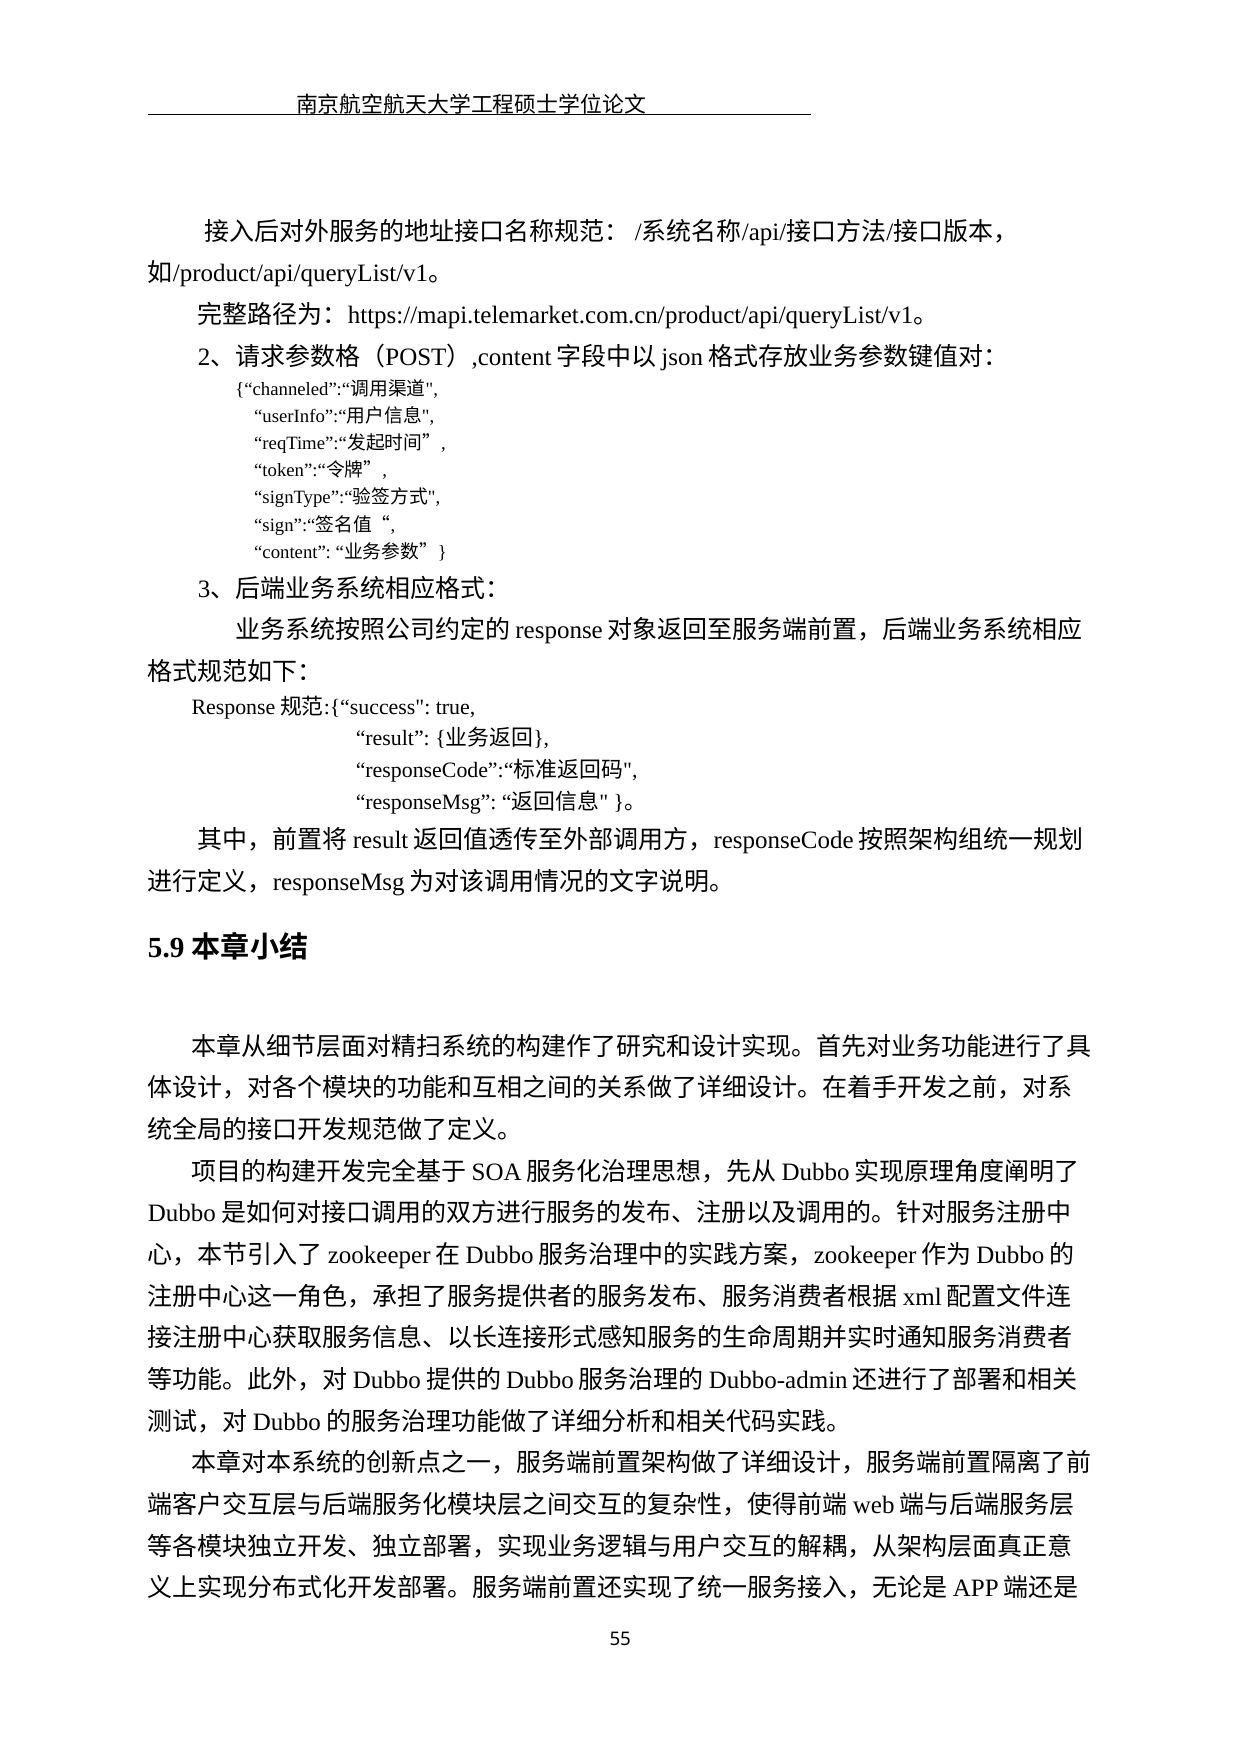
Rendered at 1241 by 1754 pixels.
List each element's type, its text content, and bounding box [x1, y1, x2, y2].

text “content”: “业务参数”} [235, 537, 1092, 564]
text Response规范:{“success": true, [148, 689, 1092, 720]
text “reqTime”:“发起时间”, [235, 428, 1092, 455]
text “userInfo”:“用户信息", [235, 401, 1092, 428]
text “sign”:“签名值“, [235, 509, 1092, 537]
text 完整路径为：https://mapi.telemarket.com.cn/product/api/queryList/v1。 [148, 290, 1092, 332]
text “responseMsg”: “返回信息" }。 [148, 784, 1092, 815]
text 业务系统按照公司约定的response对象返回至服务端前置，后端业务系统相应格式规范如下： [148, 605, 1092, 689]
text 3、后端业务系统相应格式： [148, 564, 1092, 605]
text “responseCode”:“标准返回码", [148, 752, 1092, 784]
text 2、请求参数格（POST）,content字段中以json格式存放业务参数键值对： [148, 332, 1092, 373]
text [148, 1438, 1092, 1605]
text “result”: {业务返回}, [148, 720, 1092, 752]
text 其中，前置将result返回值透传至外部调用方，responseCode按照架构组统一规划进行定义，responseMsg为对该调用情况的文字说明。 [148, 815, 1092, 899]
text 接入后对外服务的地址接口名称规范： /系统名称/api/接口方法/接口版本， 如/product/api/queryList/v1。 [148, 207, 1092, 290]
text 项目的构建开发完全基于SOA服务化治理思想，先从Dubbo实现原理角度阐明了Dubbo是如何对接口调用的双方进行服务的发布、注册以及调用的。针对服务注册中心，本节引入了zookeeper在Dubbo服务治理中的实践方案，zookeeper作为Dubbo的注册中心这一角色，承担了服务提供者的服务发布、服务消费者根据xml配置文件连接注册中心获取服务信息、以长连接形式感知服务的生命周期并实时通知服务消费者等功能。此外，对Dubbo提供的Dubbo服务治理的Dubbo-admin还进行了部署和相关测试，对Dubbo的服务治理功能做了详细分析和相关代码实践。 [148, 1147, 1092, 1438]
text {“channeled”:“调用渠道", [235, 373, 1092, 401]
subtitle 5.9 本章小结 [148, 926, 1092, 966]
text 本章从细节层面对精扫系统的构建作了研究和设计实现。首先对业务功能进行了具体设计，对各个模块的功能和互相之间的关系做了详细设计。在着手开发之前，对系统全局的接口开发规范做了定义。 [148, 1022, 1092, 1147]
text “signType”:“验签方式", [235, 482, 1092, 509]
text “token”:“令牌”, [235, 455, 1092, 482]
